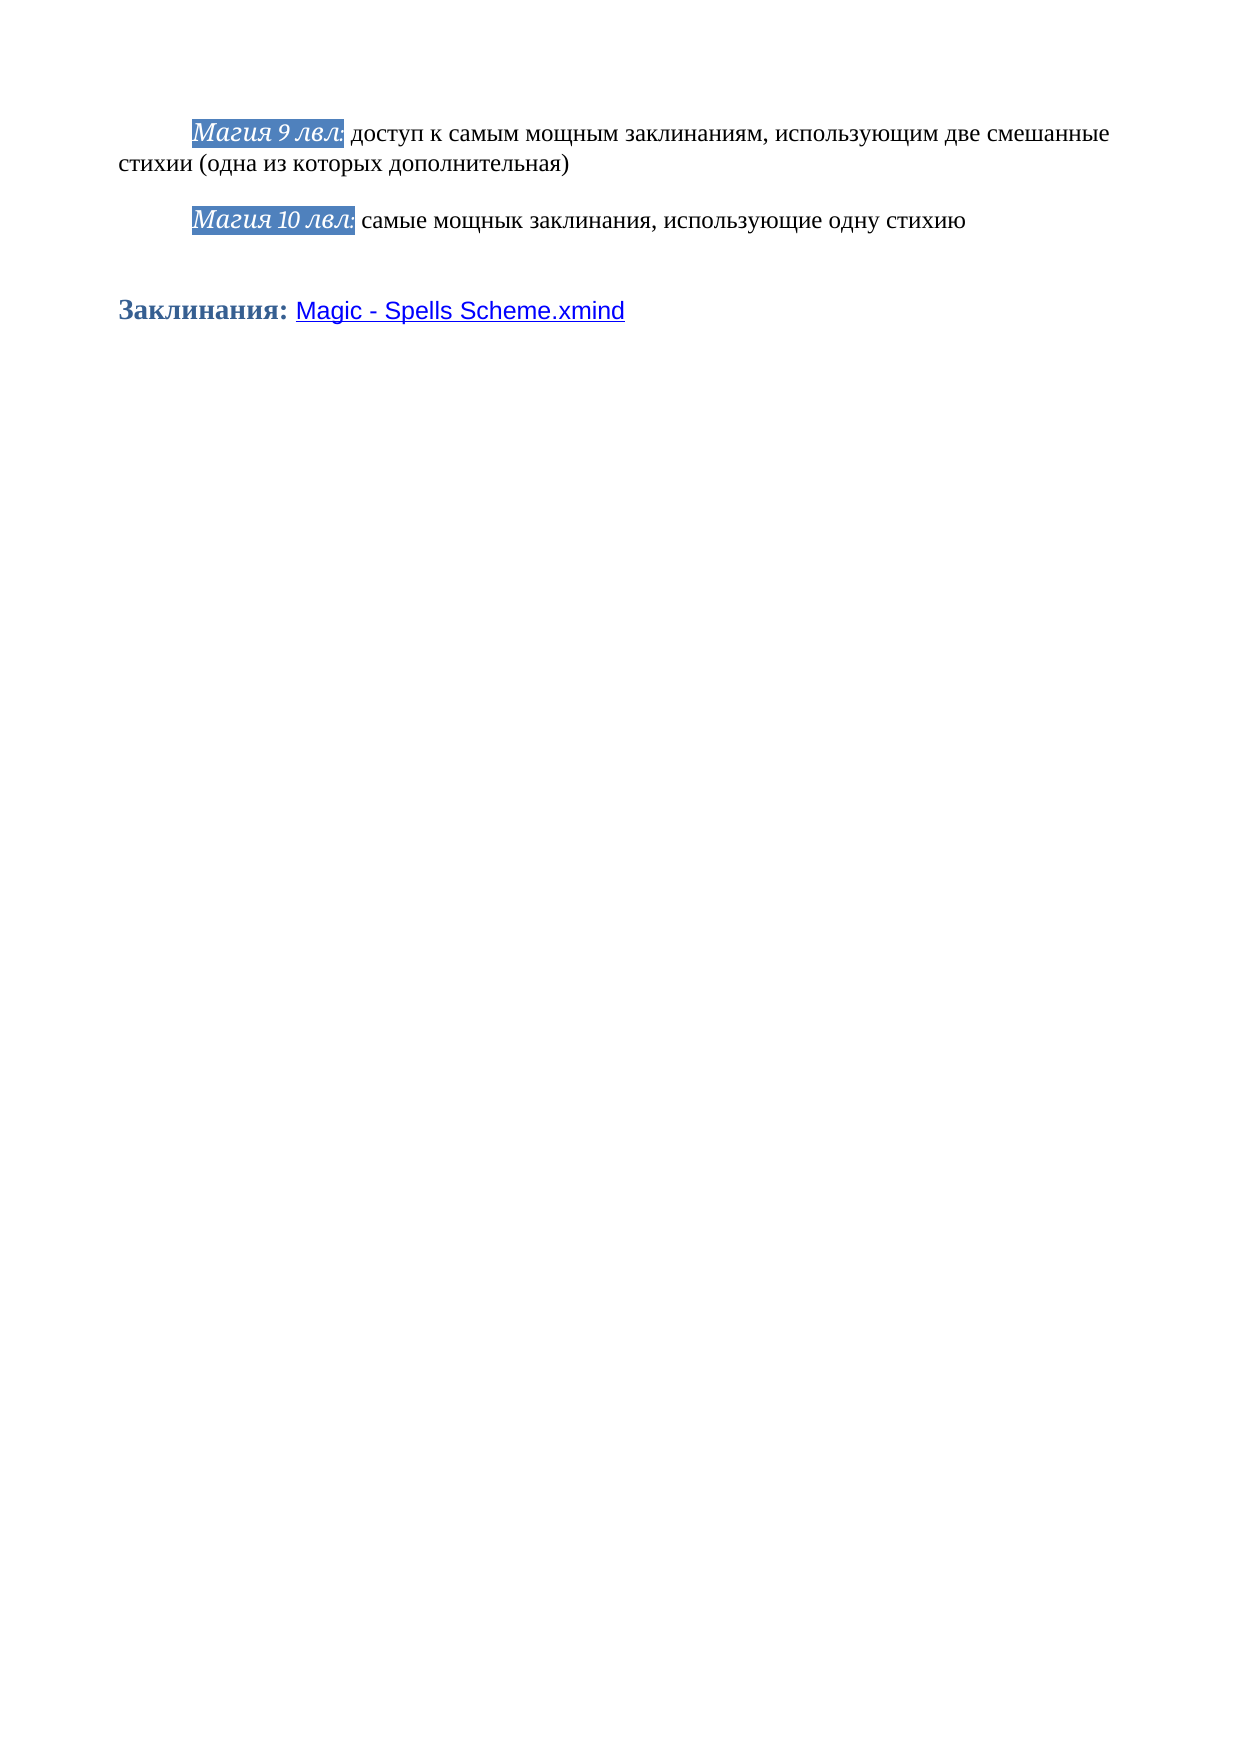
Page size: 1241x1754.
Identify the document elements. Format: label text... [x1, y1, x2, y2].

text Магия 9 лвл: доступ к самым мощным заклинаниям, использующим две смешанные стихии (одна из которых дополнительная) [118, 118, 1181, 176]
text Магия 10 лвл: самые мощнык заклинания, использующие одну стихию [118, 205, 1181, 235]
text Заклинания: Magic - Spells Scheme.xmind [118, 292, 1196, 326]
